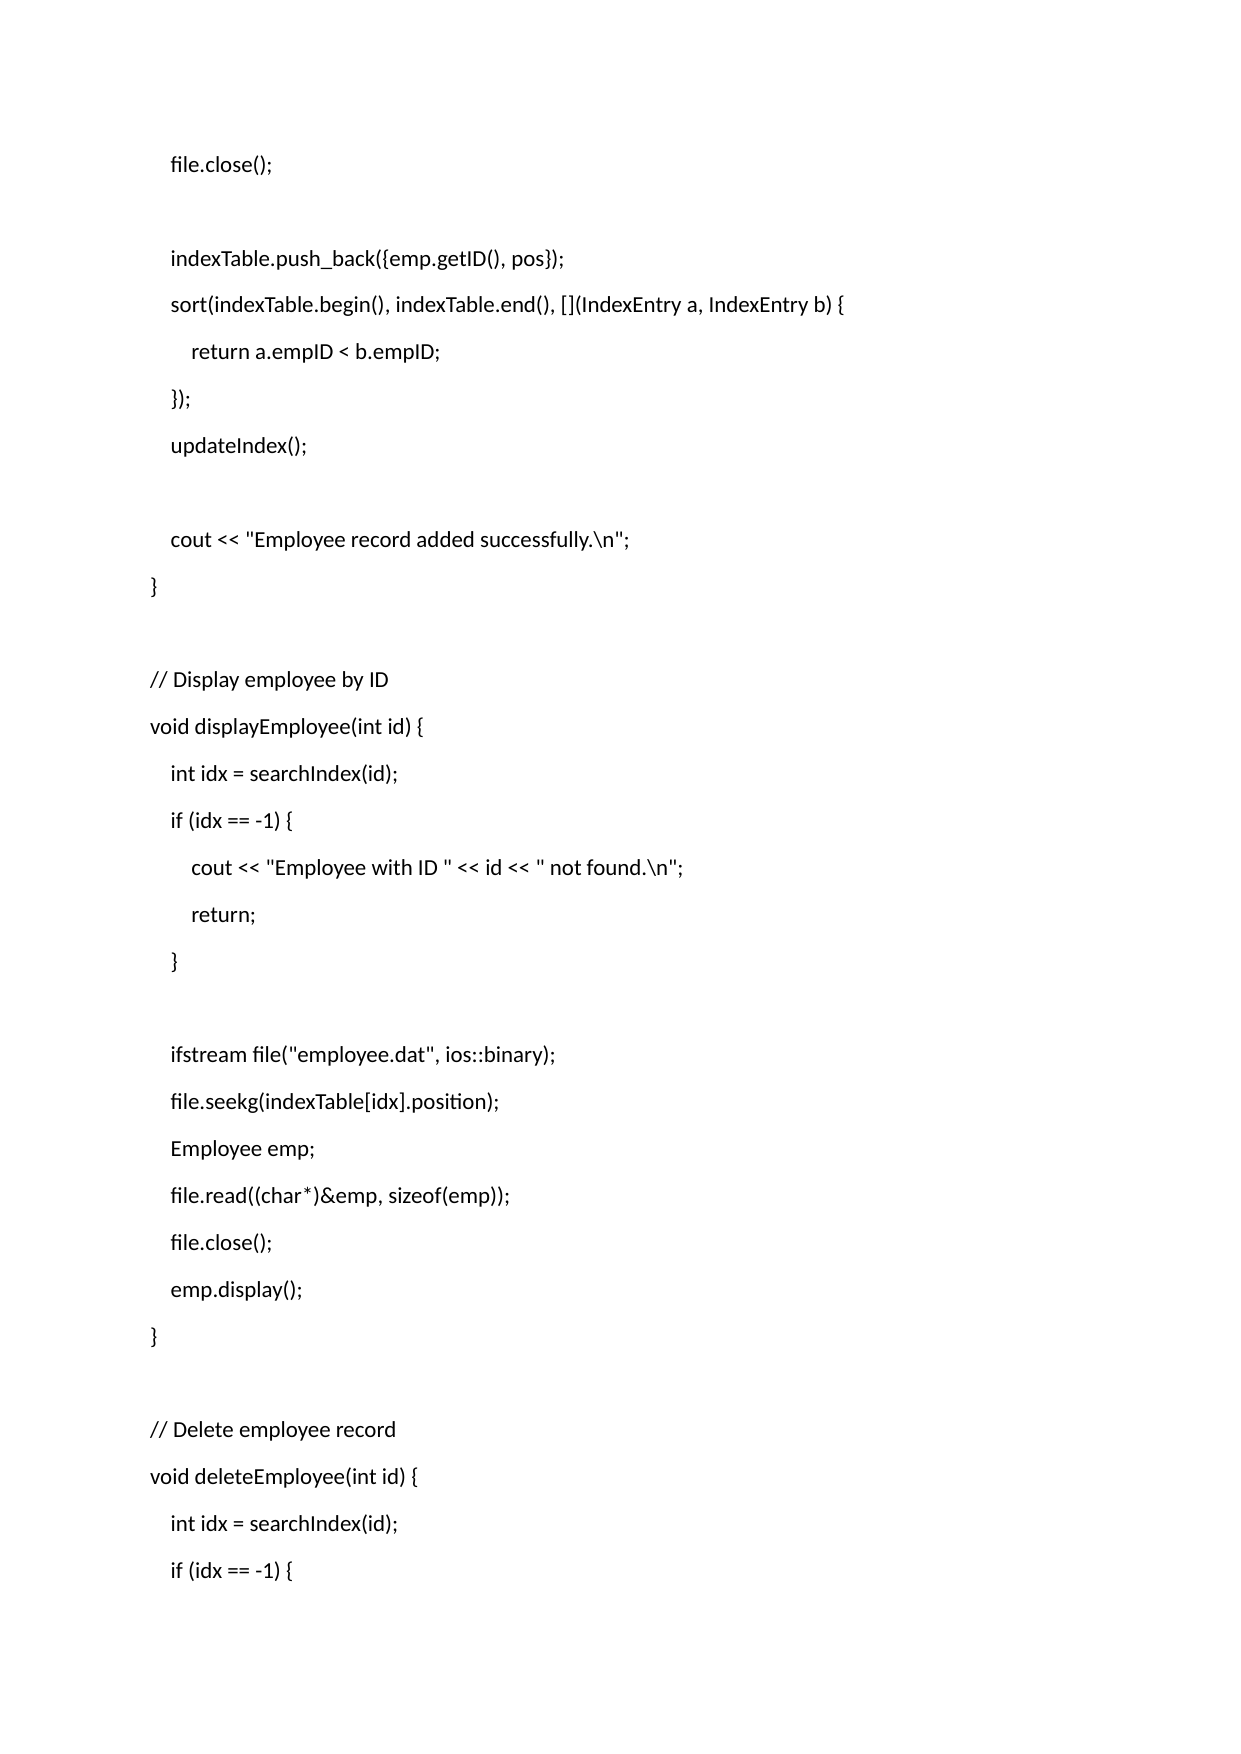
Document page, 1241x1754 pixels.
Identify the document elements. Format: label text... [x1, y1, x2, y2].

text } [150, 1322, 1090, 1350]
text // Display employee by ID [150, 666, 1090, 694]
text ifstream file("employee.dat", ios::binary); [150, 1041, 1090, 1069]
text cout << "Employee with ID " << id << " not found.\n"; [150, 853, 1090, 881]
text }); [150, 384, 1090, 412]
text void displayEmployee(int id) { [150, 712, 1090, 741]
text return a.empID < b.empID; [150, 337, 1090, 366]
text void deleteEmployee(int id) { [150, 1462, 1090, 1491]
text return; [150, 900, 1090, 928]
text int idx = searchIndex(id); [150, 759, 1090, 787]
text // Delete employee record [150, 1416, 1090, 1444]
text cout << "Employee record added successfully.\n"; [150, 525, 1090, 553]
text file.close(); [150, 1228, 1090, 1256]
text if (idx == -1) { [150, 1556, 1090, 1584]
text file.close(); [150, 150, 1090, 178]
text emp.display(); [150, 1275, 1090, 1303]
text updateIndex(); [150, 431, 1090, 459]
text sort(indexTable.begin(), indexTable.end(), [](IndexEntry a, IndexEntry b) { [150, 291, 1090, 319]
text Employee emp; [150, 1134, 1090, 1162]
text int idx = searchIndex(id); [150, 1509, 1090, 1537]
text if (idx == -1) { [150, 806, 1090, 834]
text } [150, 572, 1090, 600]
text file.seekg(indexTable[idx].position); [150, 1087, 1090, 1116]
text } [150, 947, 1090, 975]
text indexTable.push_back({emp.getID(), pos}); [150, 244, 1090, 272]
text file.read((char*)&emp, sizeof(emp)); [150, 1181, 1090, 1209]
